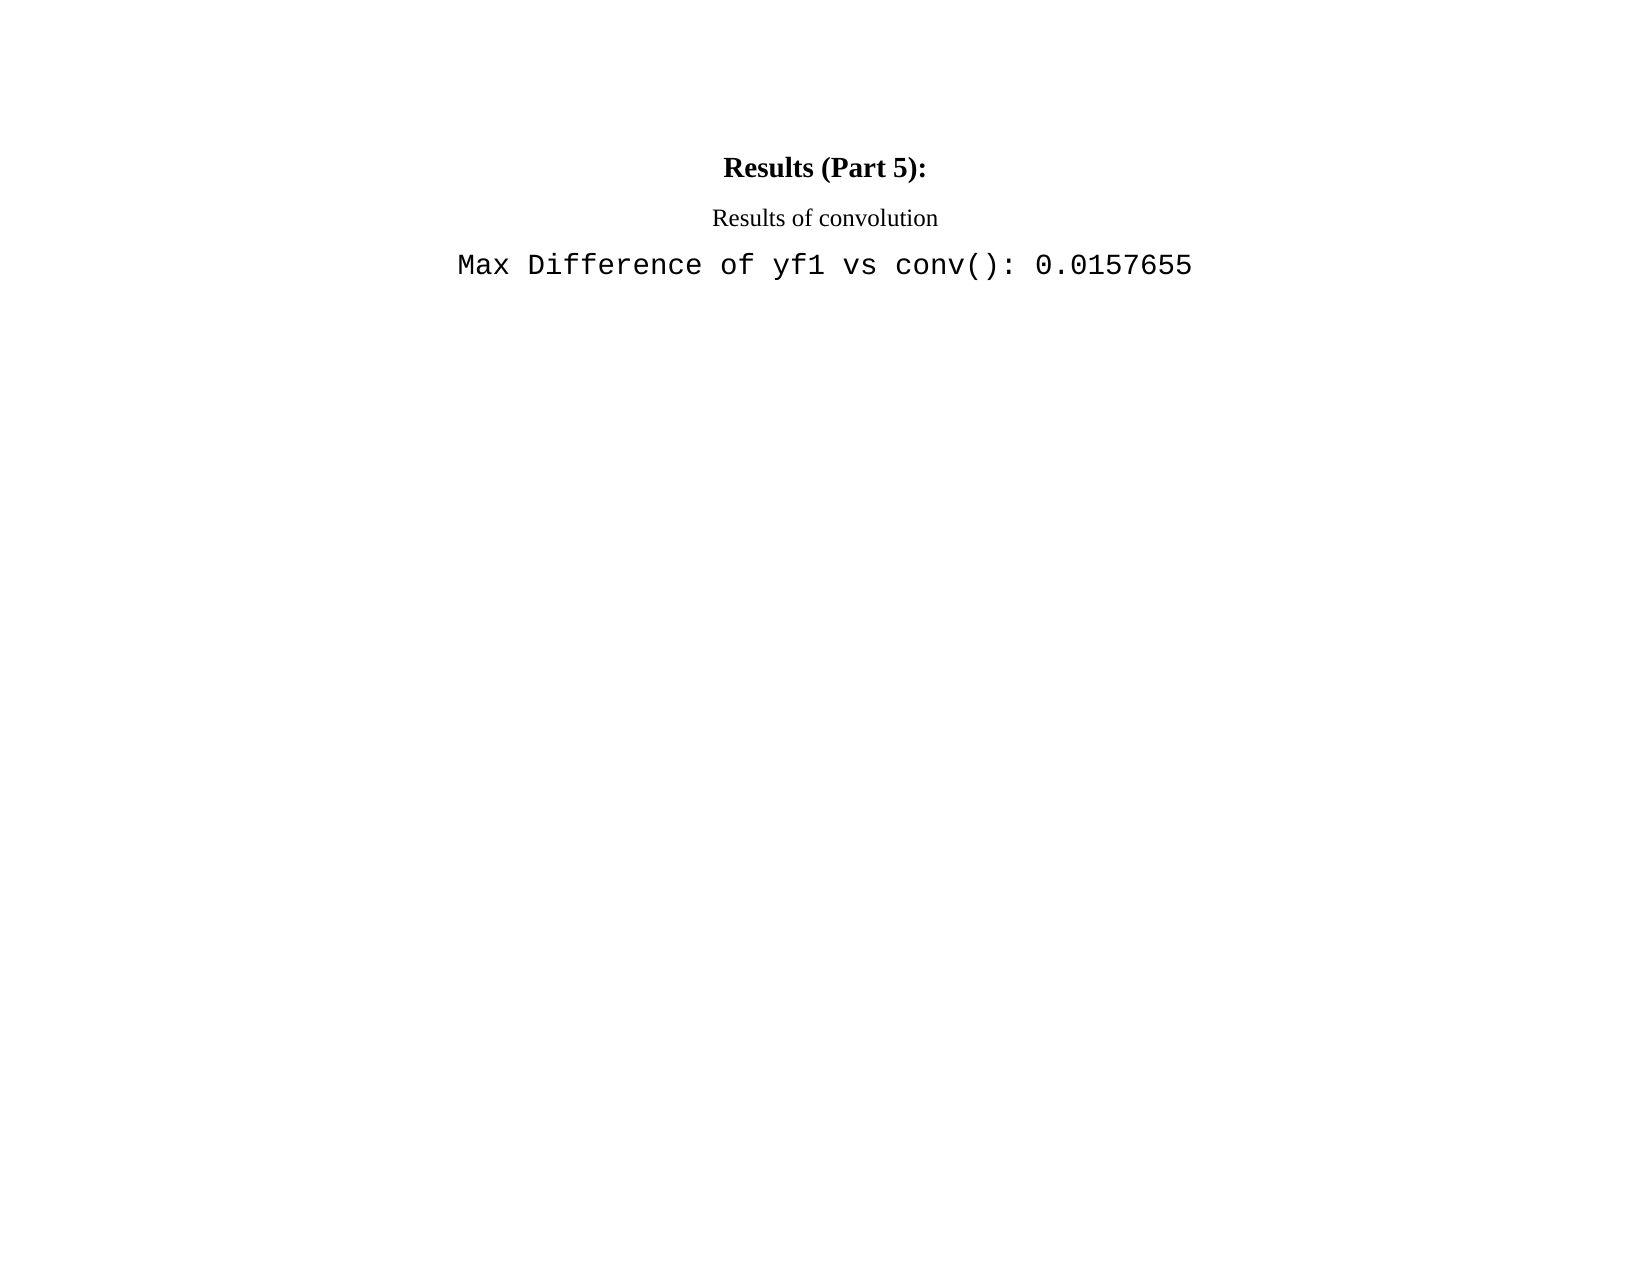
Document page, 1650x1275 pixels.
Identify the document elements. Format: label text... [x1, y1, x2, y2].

text Results of convolution [150, 203, 1500, 232]
text Max Difference of yf1 vs conv(): 0.0157655 [150, 251, 1500, 283]
text Results (Part 5): [150, 150, 1500, 183]
